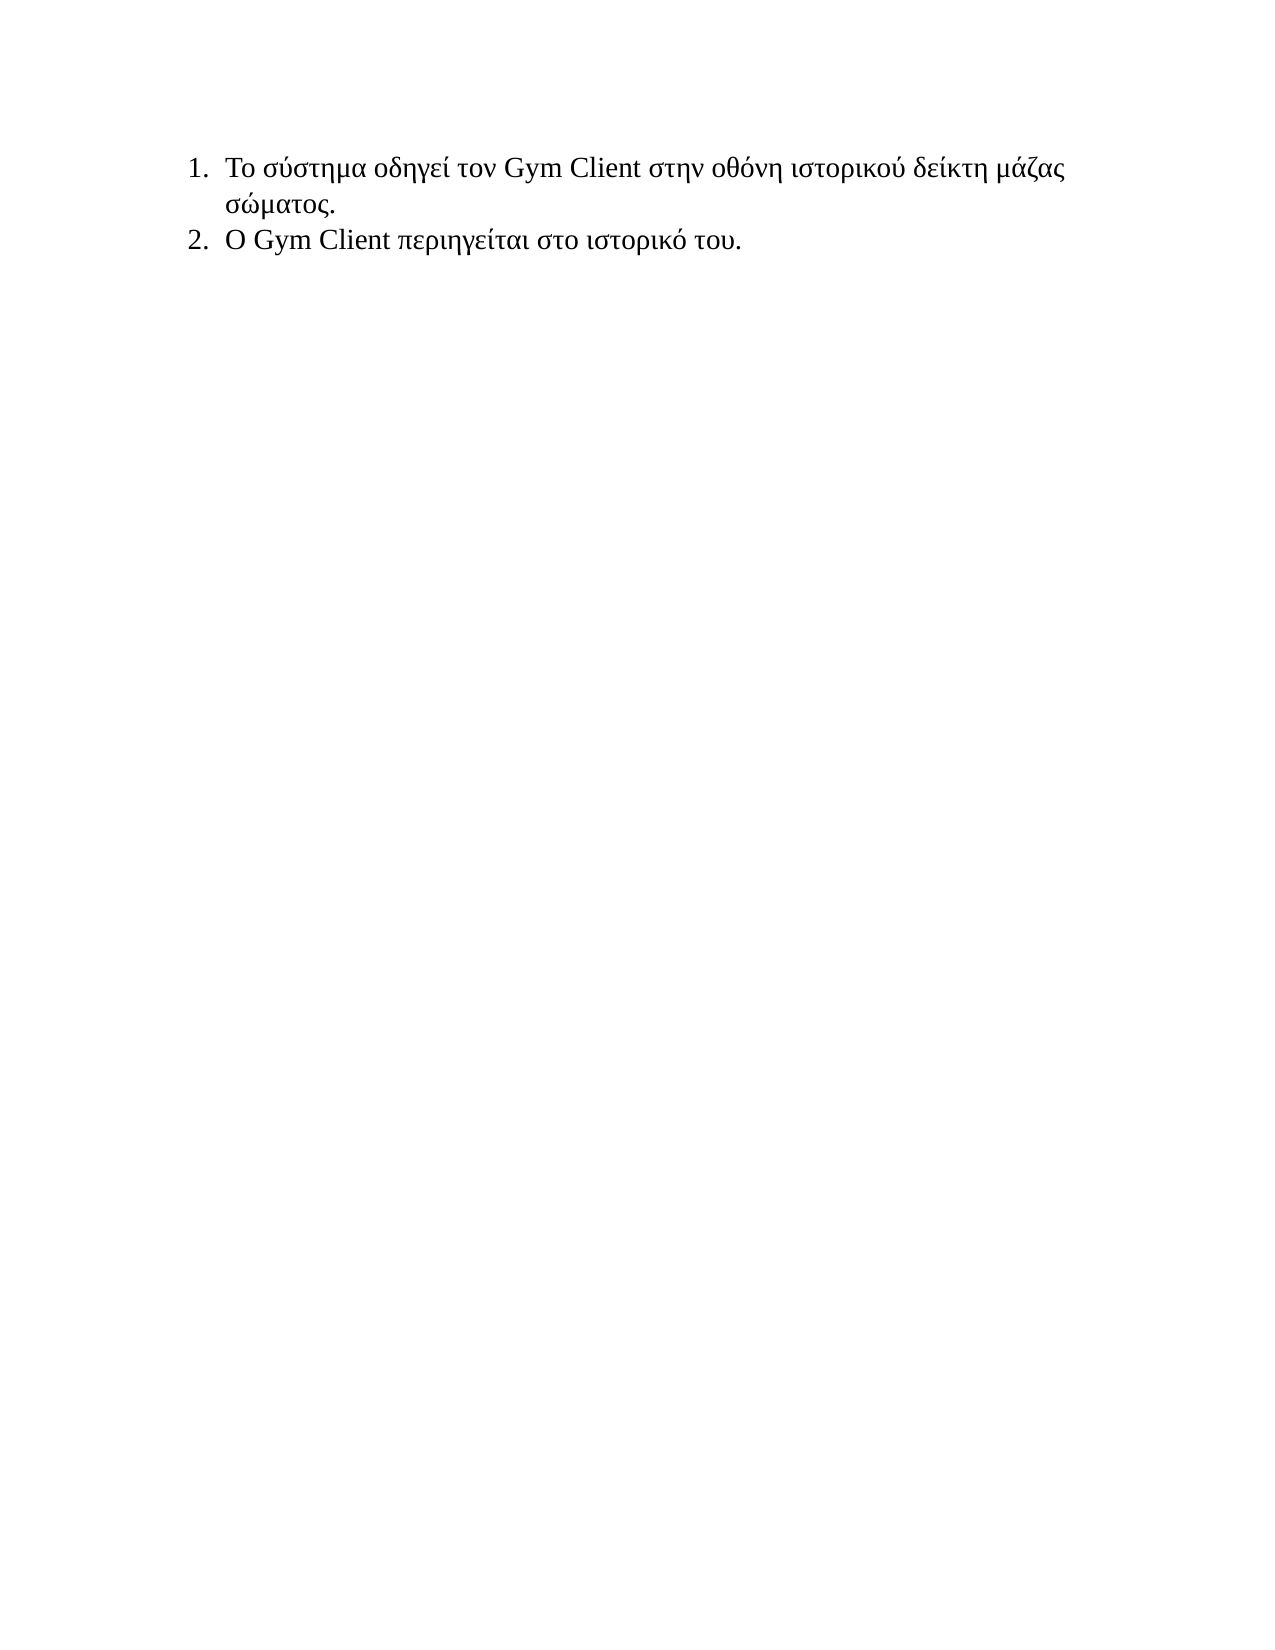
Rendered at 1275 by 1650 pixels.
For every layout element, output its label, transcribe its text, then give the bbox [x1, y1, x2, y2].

list Το σύστημα οδηγεί τον Gym Client στην οθόνη ιστορικού δείκτη μάζας σώματος. [187, 150, 1125, 220]
list Ο Gym Client περιηγείται στο ιστορικό του. [187, 222, 1125, 256]
